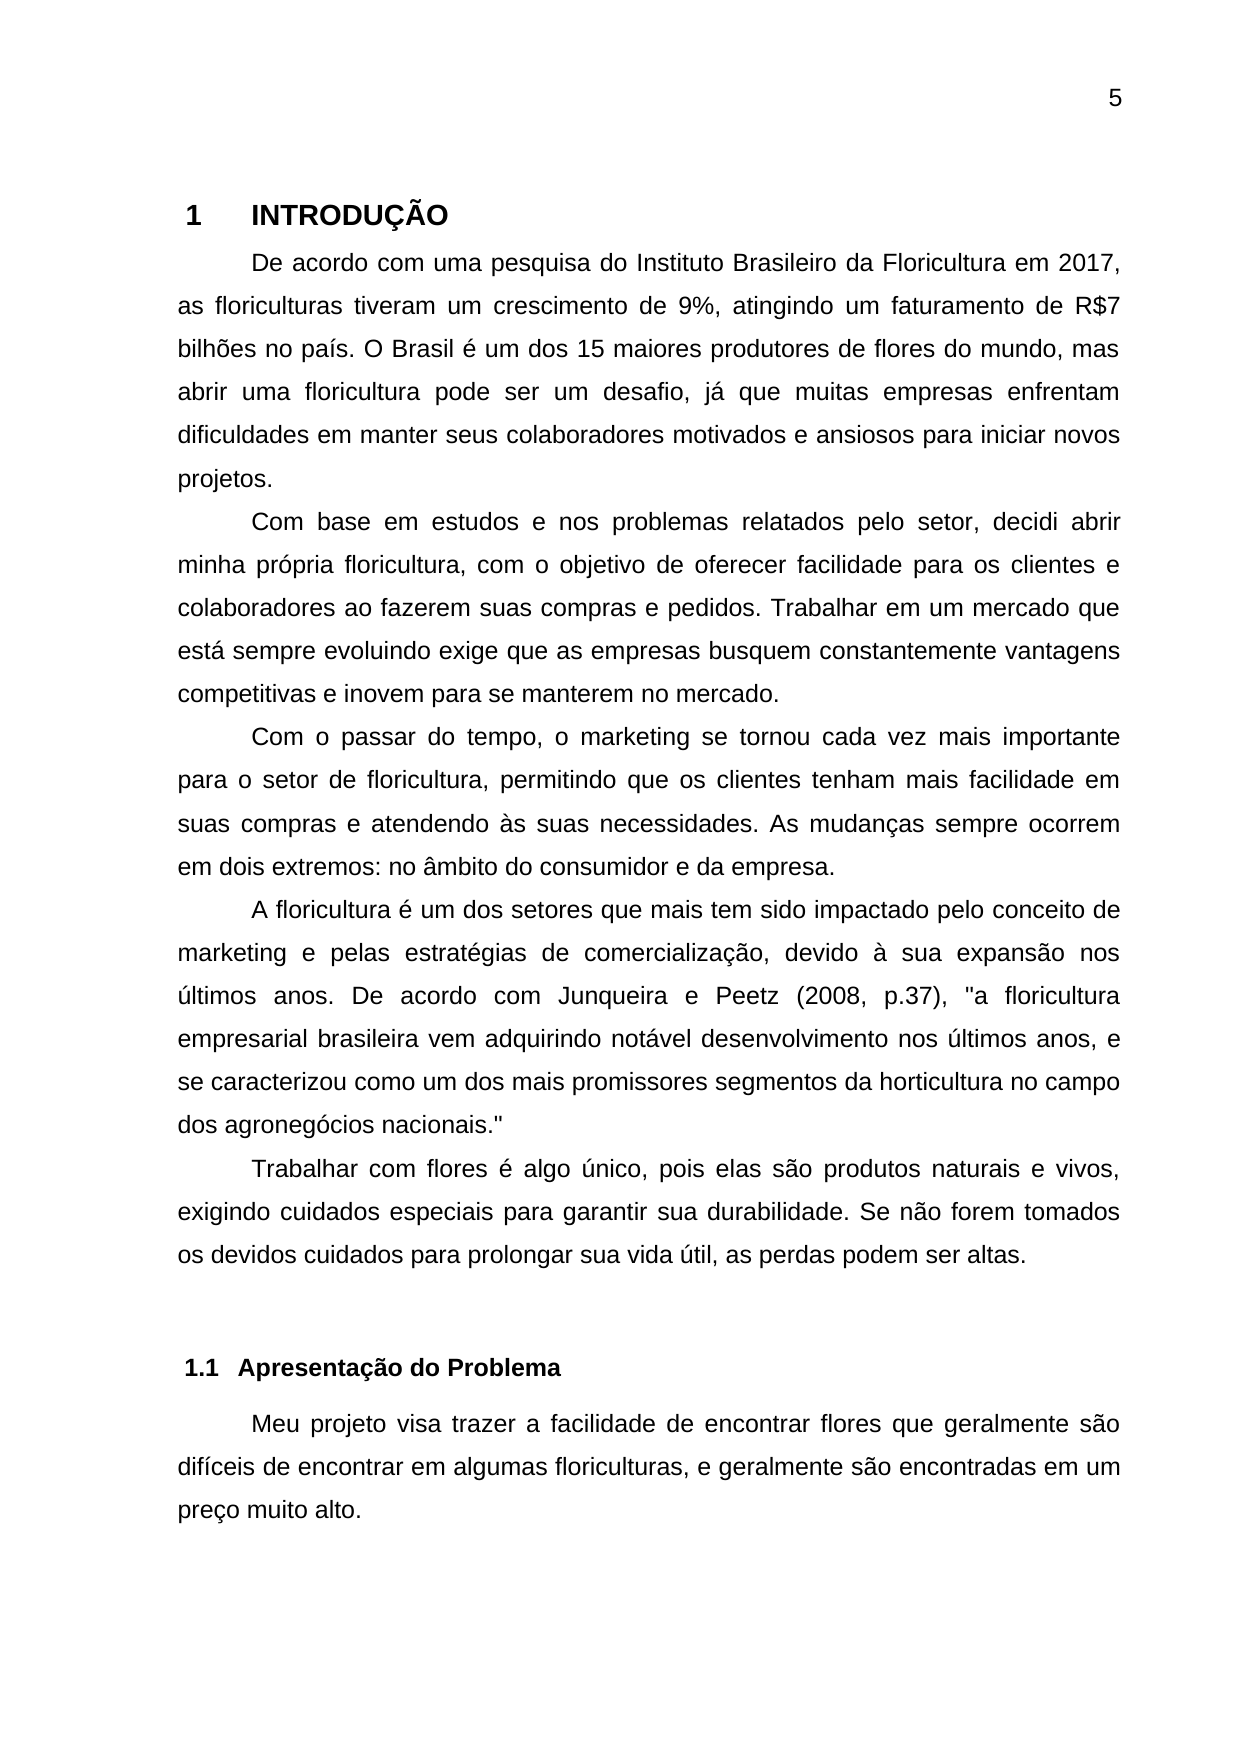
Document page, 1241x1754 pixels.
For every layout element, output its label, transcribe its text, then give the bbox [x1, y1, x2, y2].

text Com o passar do tempo, o marketing se tornou cada vez mais importante para o setor de floricultura, permitindo que os clientes tenham mais facilidade em suas compras e atendendo às suas necessidades. As mudanças sempre ocorrem em dois extremos: no âmbito do consumidor e da empresa. [177, 722, 1122, 880]
subtitle Apresentação do Problema [177, 1353, 1122, 1382]
subtitle INTRODUÇÃO [177, 198, 1122, 231]
text Meu projeto visa trazer a facilidade de encontrar flores que geralmente são difíceis de encontrar em algumas floriculturas, e geralmente são encontradas em um preço muito alto. [177, 1408, 1122, 1523]
text Trabalhar com flores é algo único, pois elas são produtos naturais e vivos, exigindo cuidados especiais para garantir sua durabilidade. Se não forem tomados os devidos cuidados para prolongar sua vida útil, as perdas podem ser altas. [177, 1153, 1122, 1268]
text De acordo com uma pesquisa do Instituto Brasileiro da Floricultura em 2017, as floriculturas tiveram um crescimento de 9%, atingindo um faturamento de R$7 bilhões no país. O Brasil é um dos 15 maiores produtores de flores do mundo, mas abrir uma floricultura pode ser um desafio, já que muitas empresas enfrentam dificuldades em manter seus colaboradores motivados e ansiosos para iniciar novos projetos. [177, 248, 1122, 492]
text Com base em estudos e nos problemas relatados pelo setor, decidi abrir minha própria floricultura, com o objetivo de oferecer facilidade para os clientes e colaboradores ao fazerem suas compras e pedidos. Trabalhar em um mercado que está sempre evoluindo exige que as empresas busquem constantemente vantagens competitivas e inovem para se manterem no mercado. [177, 507, 1122, 708]
text A floricultura é um dos setores que mais tem sido impactado pelo conceito de marketing e pelas estratégias de comercialização, devido à sua expansão nos últimos anos. De acordo com Junqueira e Peetz (2008, p.37), "a floricultura empresarial brasileira vem adquirindo notável desenvolvimento nos últimos anos, e se caracterizou como um dos mais promissores segmentos da horticultura no campo dos agronegócios nacionais." [177, 895, 1122, 1139]
